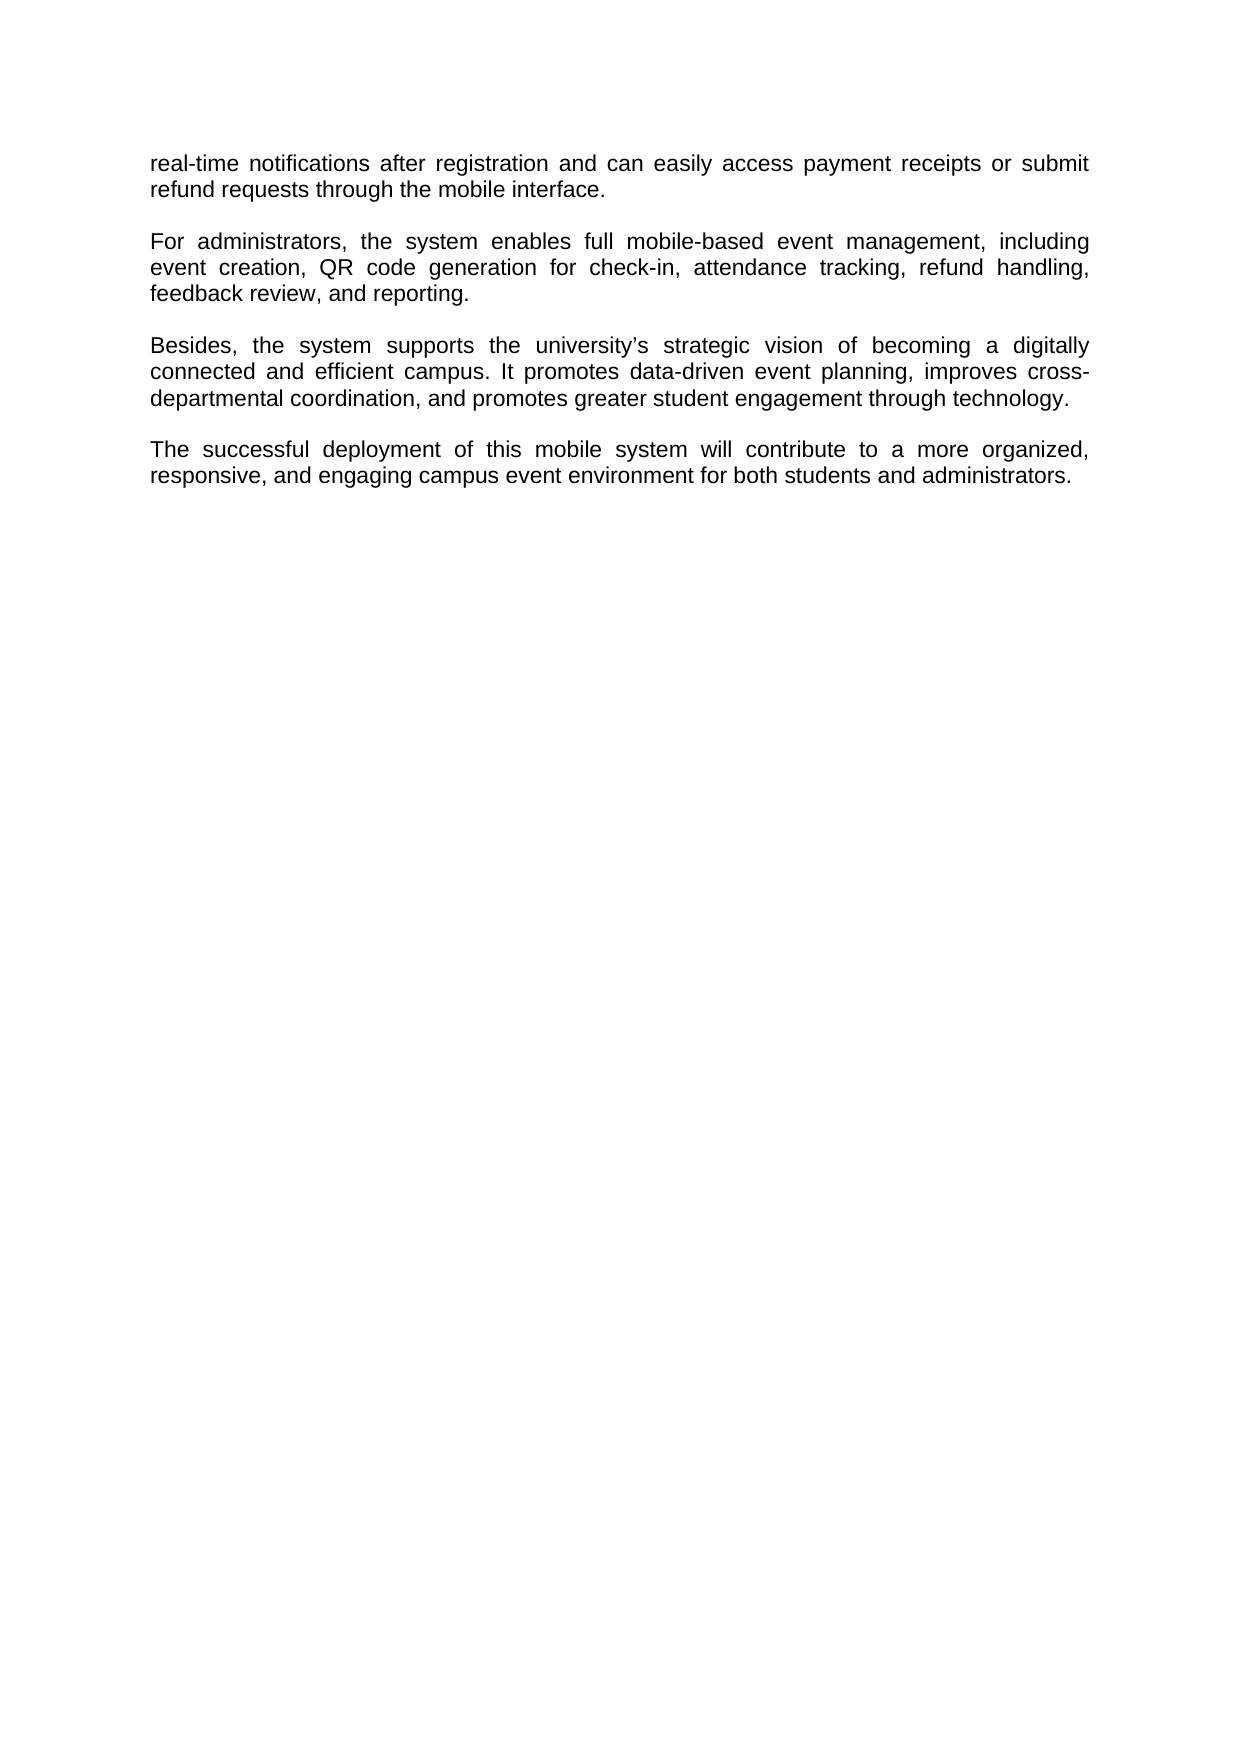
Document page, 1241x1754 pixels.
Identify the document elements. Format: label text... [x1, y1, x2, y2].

text The successful deployment of this mobile system will contribute to a more organized, responsive, and engaging campus event environment for both students and administrators. [150, 436, 1090, 488]
text For administrators, the system enables full mobile-based event management, including event creation, QR code generation for check-in, attendance tracking, refund handling, feedback review, and reporting. [150, 228, 1090, 307]
text Besides, the system supports the university’s strategic vision of becoming a digitally connected and efficient campus. It promotes data-driven event planning, improves cross-departmental coordination, and promotes greater student engagement through technology. [150, 332, 1090, 411]
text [150, 150, 1090, 203]
